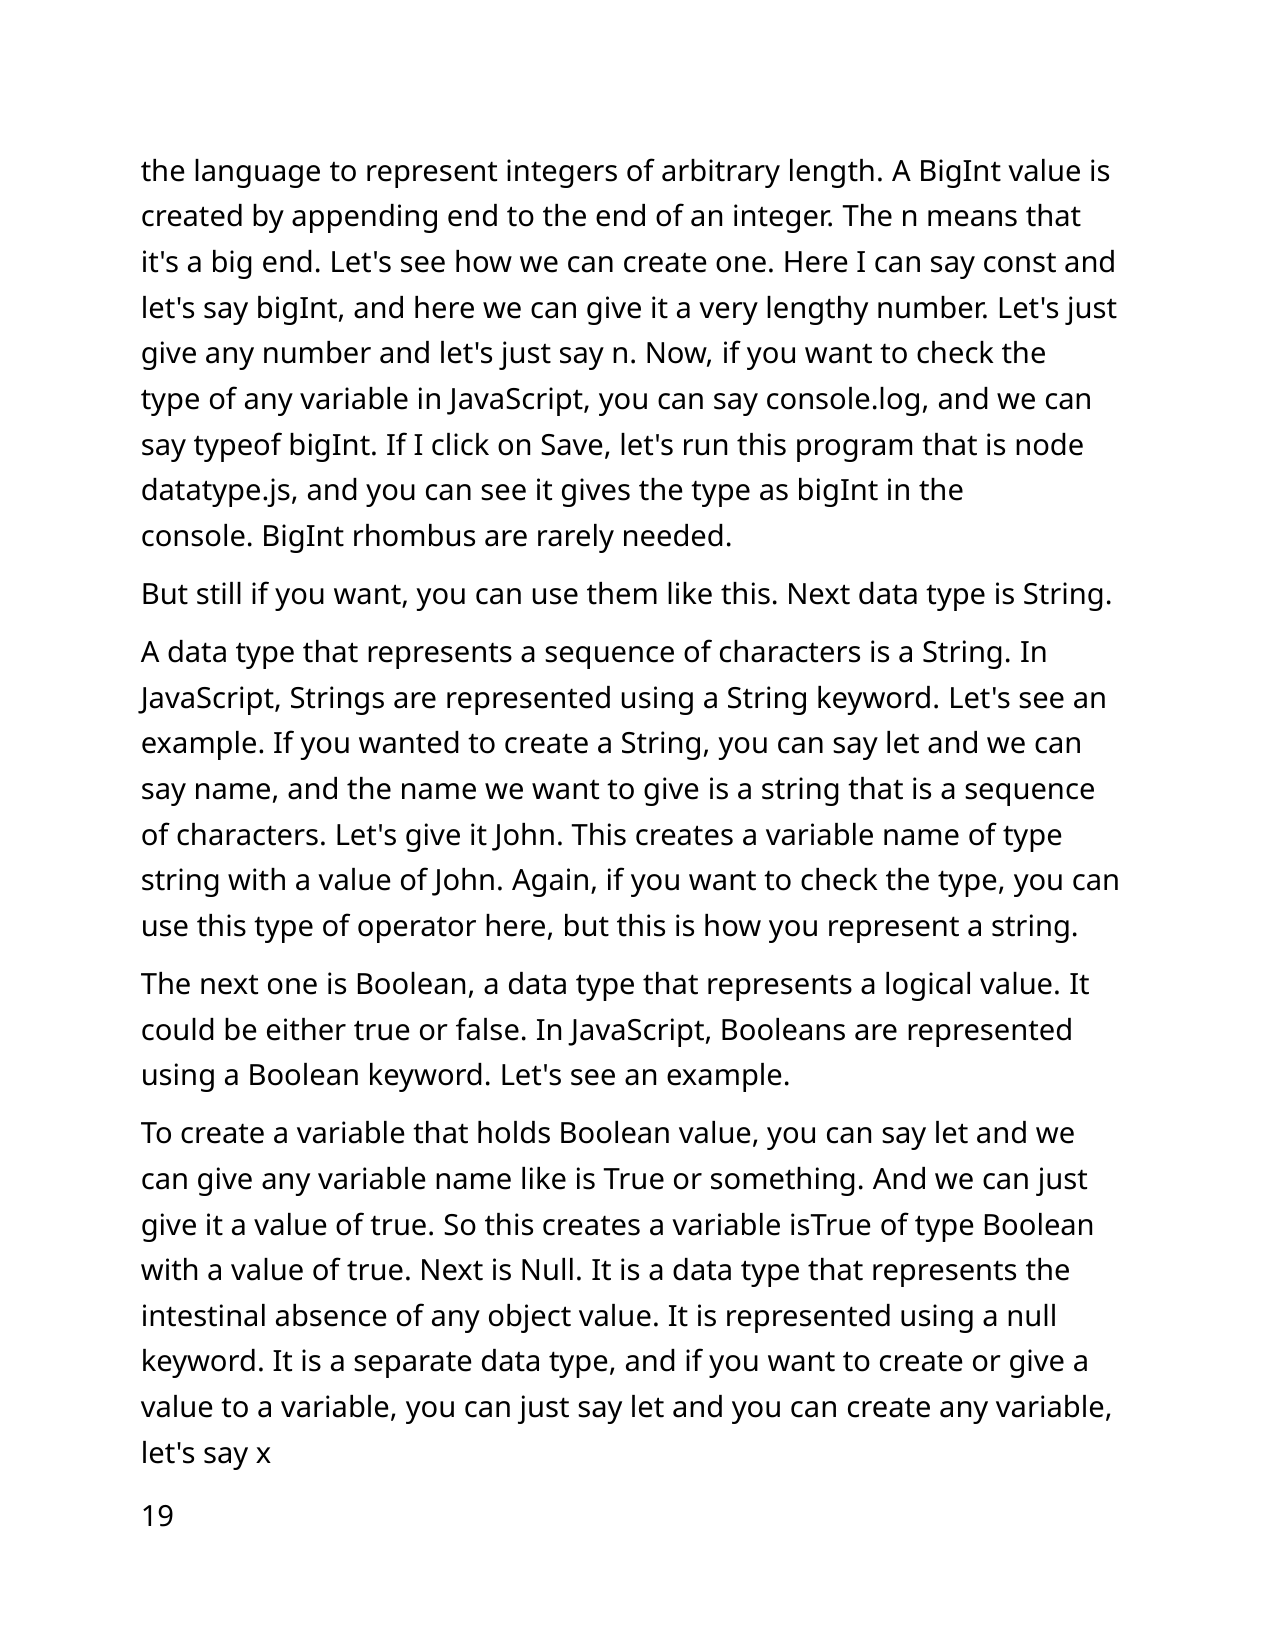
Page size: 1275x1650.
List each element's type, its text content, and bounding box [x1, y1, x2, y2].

text But still if you want, you can use them like this. Next data type is String. [141, 573, 1125, 613]
text The next one is Boolean, a data type that represents a logical value. It could be either true or false. In JavaScript, Booleans are represented using a Boolean keyword. Let's see an example. [141, 963, 1125, 1094]
text A data type that represents a sequence of characters is a String. In JavaScript, Strings are represented using a String keyword. Let's see an example. If you wanted to create a String, you can say let and we can say name, and the name we want to give is a string that is a sequence of characters. Let's give it John. This creates a variable name of type string with a value of John. Again, if you want to check the type, you can use this type of operator here, but this is how you represent a string. [141, 631, 1125, 945]
text To create a variable that holds Boolean value, you can say let and we can give any variable name like is True or something. And we can just give it a value of true. So this creates a variable isTrue of type Boolean with a value of true. Next is Null. It is a data type that represents the intestinal absence of any object value. It is represented using a null keyword. It is a separate data type, and if you want to create or give a value to a variable, you can just say let and you can create any variable, let's say x [141, 1112, 1125, 1472]
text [141, 150, 1125, 555]
